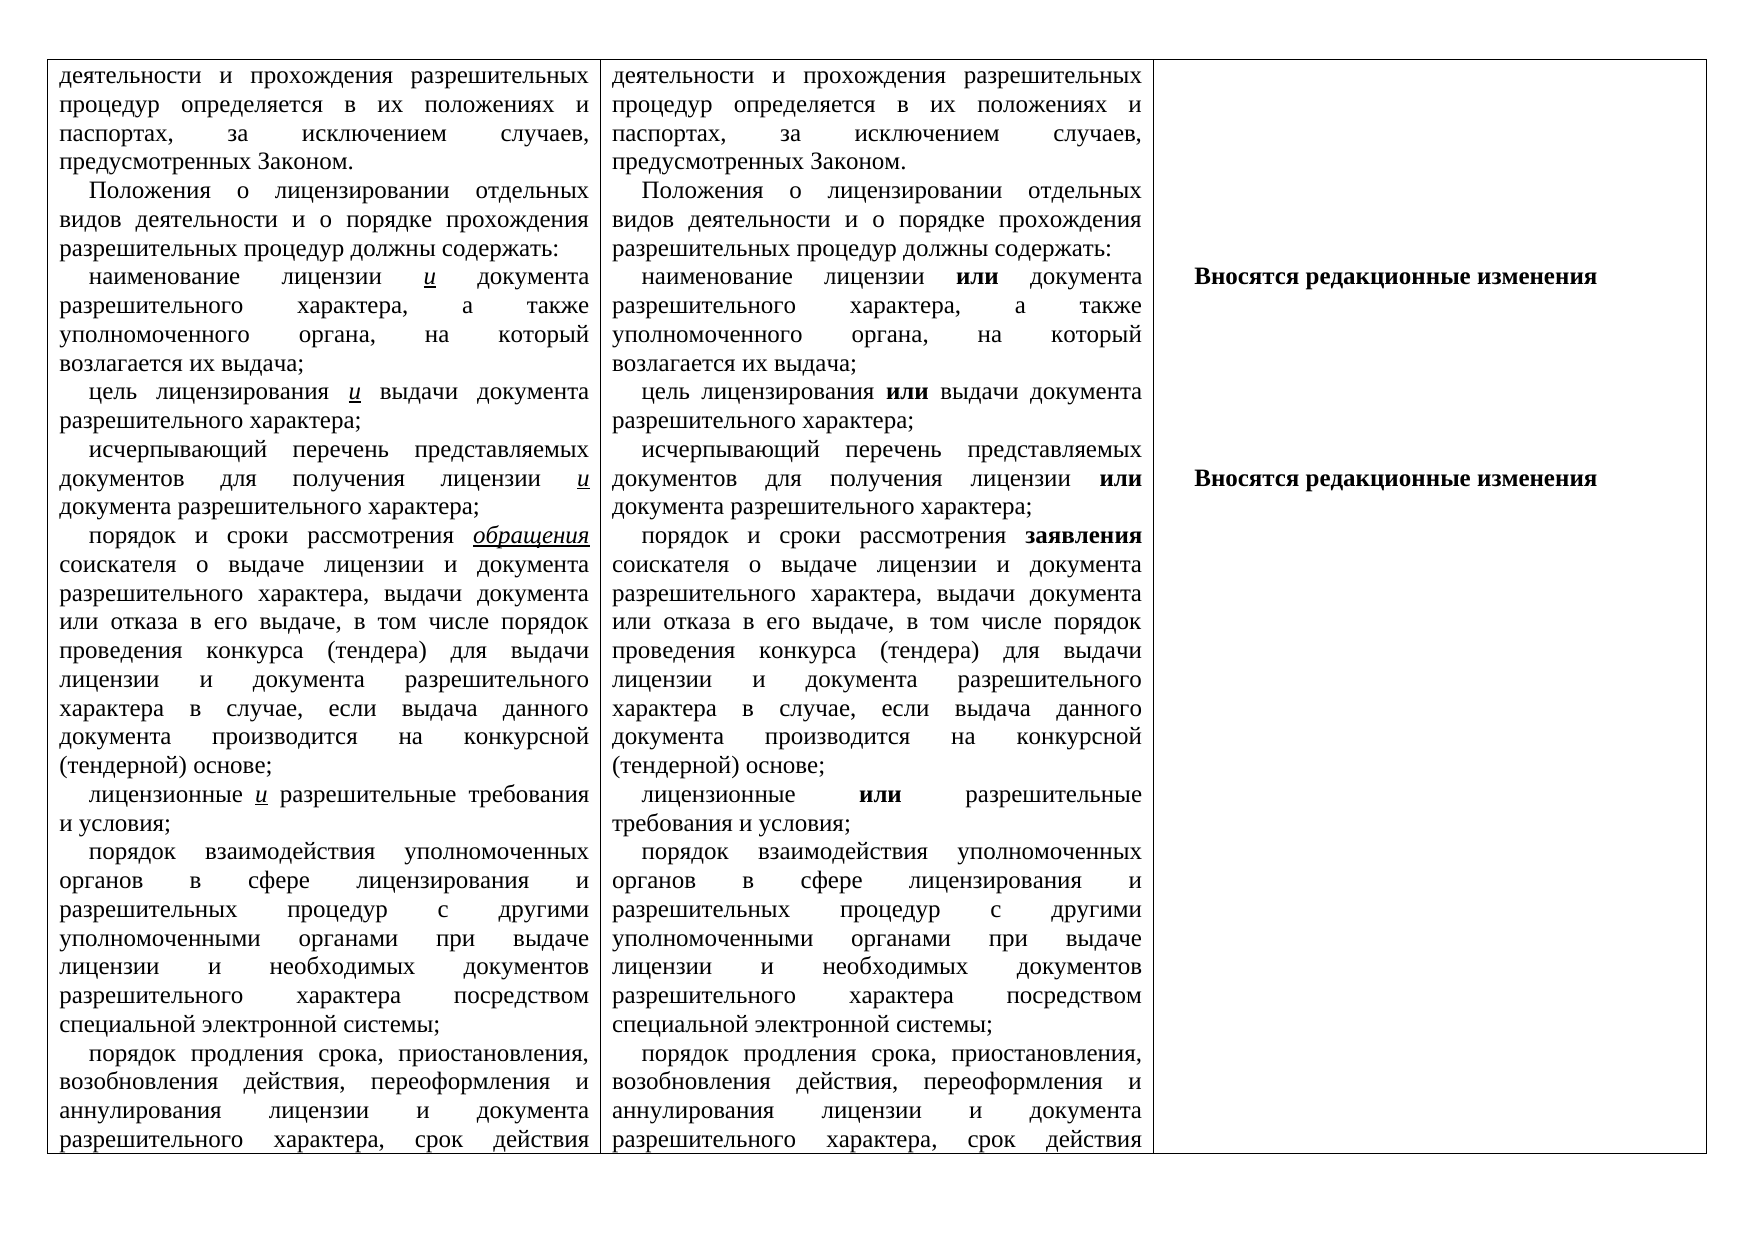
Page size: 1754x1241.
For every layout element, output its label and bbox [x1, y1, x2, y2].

table_cell [601, 60, 1153, 1153]
table_cell [1154, 60, 1706, 1153]
table_cell [48, 60, 600, 1153]
